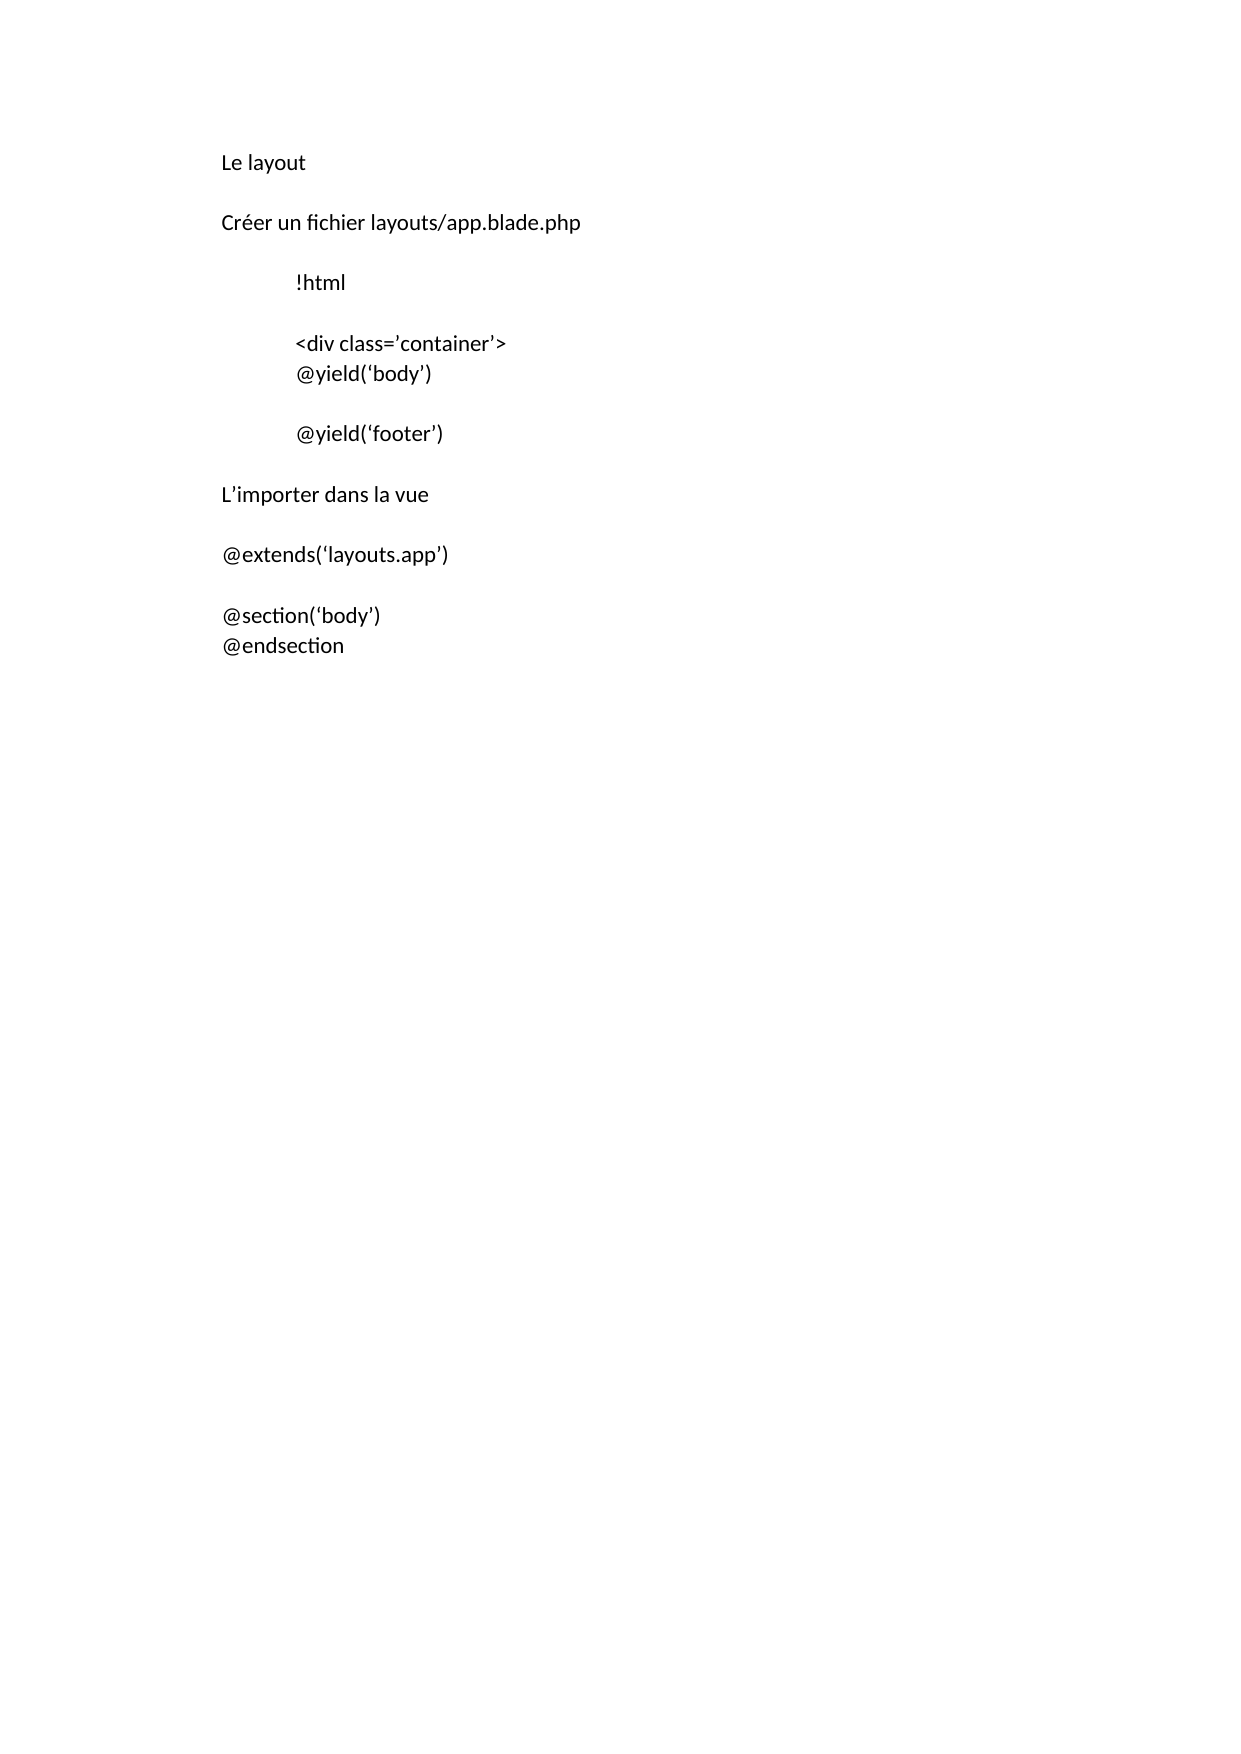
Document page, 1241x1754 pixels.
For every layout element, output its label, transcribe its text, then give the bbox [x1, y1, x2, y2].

list @section(‘body’) [221, 601, 1093, 629]
list L’importer dans la vue [221, 480, 1093, 508]
list @extends(‘layouts.app’) [221, 540, 1093, 568]
list Le layout [221, 148, 1093, 176]
list @yield(‘body’) [295, 359, 1093, 387]
list @yield(‘footer’) [295, 419, 1093, 447]
list <div class=’container’> [295, 329, 1093, 357]
list !html [295, 268, 1093, 296]
list Créer un fichier layouts/app.blade.php [221, 208, 1093, 236]
list @endsection [221, 631, 1093, 659]
